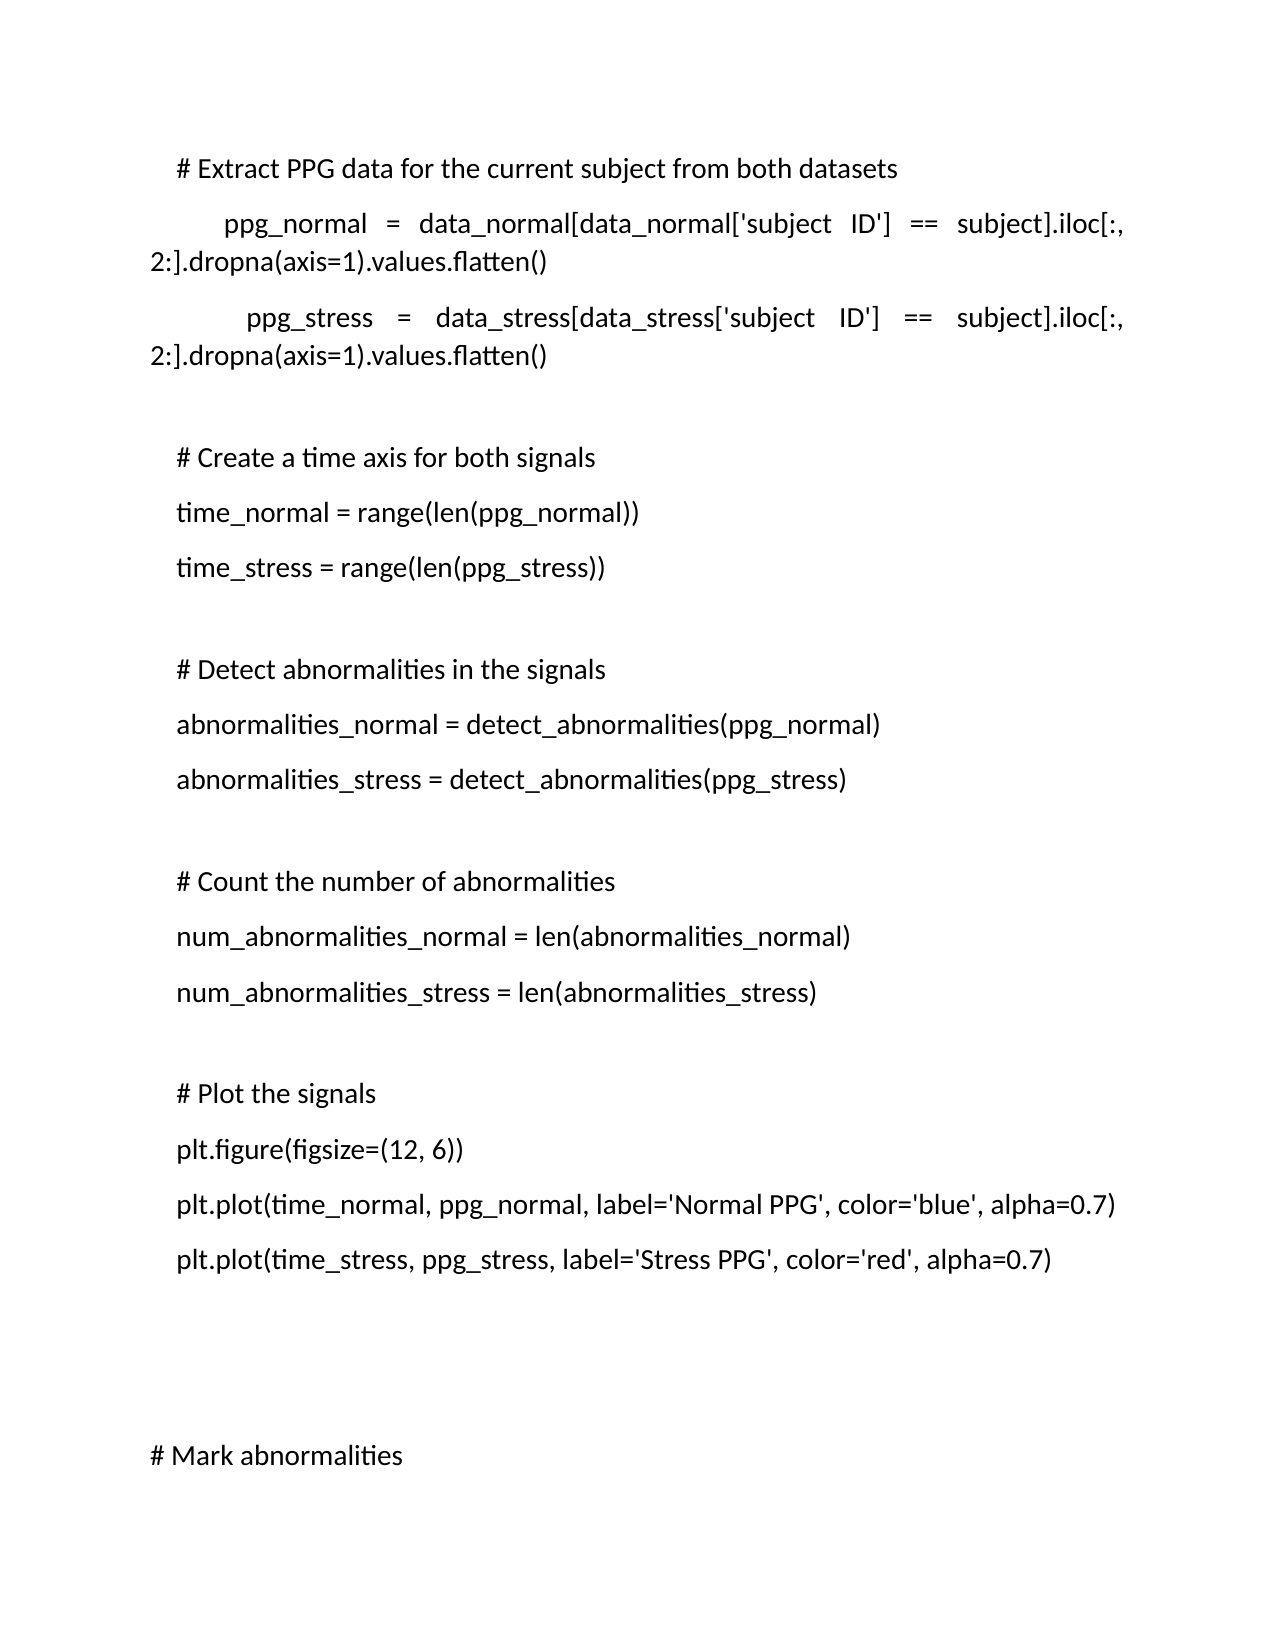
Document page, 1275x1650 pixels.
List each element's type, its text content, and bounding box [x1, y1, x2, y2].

text num_abnormalities_stress = len(abnormalities_stress) [150, 974, 1125, 1009]
text # Mark abnormalities [150, 1437, 1125, 1472]
text # Detect abnormalities in the signals [150, 651, 1125, 687]
text plt.figure(figsize=(12, 6)) [150, 1131, 1125, 1166]
text # Plot the signals [150, 1076, 1125, 1111]
text time_normal = range(len(ppg_normal)) [150, 494, 1125, 530]
text plt.plot(time_normal, ppg_normal, label='Normal PPG', color='blue', alpha=0.7) [150, 1186, 1125, 1221]
text plt.plot(time_stress, ppg_stress, label='Stress PPG', color='red', alpha=0.7) [150, 1241, 1125, 1277]
text # Extract PPG data for the current subject from both datasets [150, 150, 1125, 186]
text time_stress = range(len(ppg_stress)) [150, 549, 1125, 585]
text # Count the number of abnormalities [150, 863, 1125, 899]
text abnormalities_stress = detect_abnormalities(ppg_stress) [150, 761, 1125, 797]
text num_abnormalities_normal = len(abnormalities_normal) [150, 918, 1125, 954]
text abnormalities_normal = detect_abnormalities(ppg_normal) [150, 706, 1125, 742]
text ppg_normal = data_normal[data_normal['subject ID'] == subject].iloc[:, 2:].dropna(axis=1).values.flatten() [150, 205, 1125, 279]
text ppg_stress = data_stress[data_stress['subject ID'] == subject].iloc[:, 2:].dropna(axis=1).values.flatten() [150, 299, 1125, 373]
text # Create a time axis for both signals [150, 439, 1125, 475]
